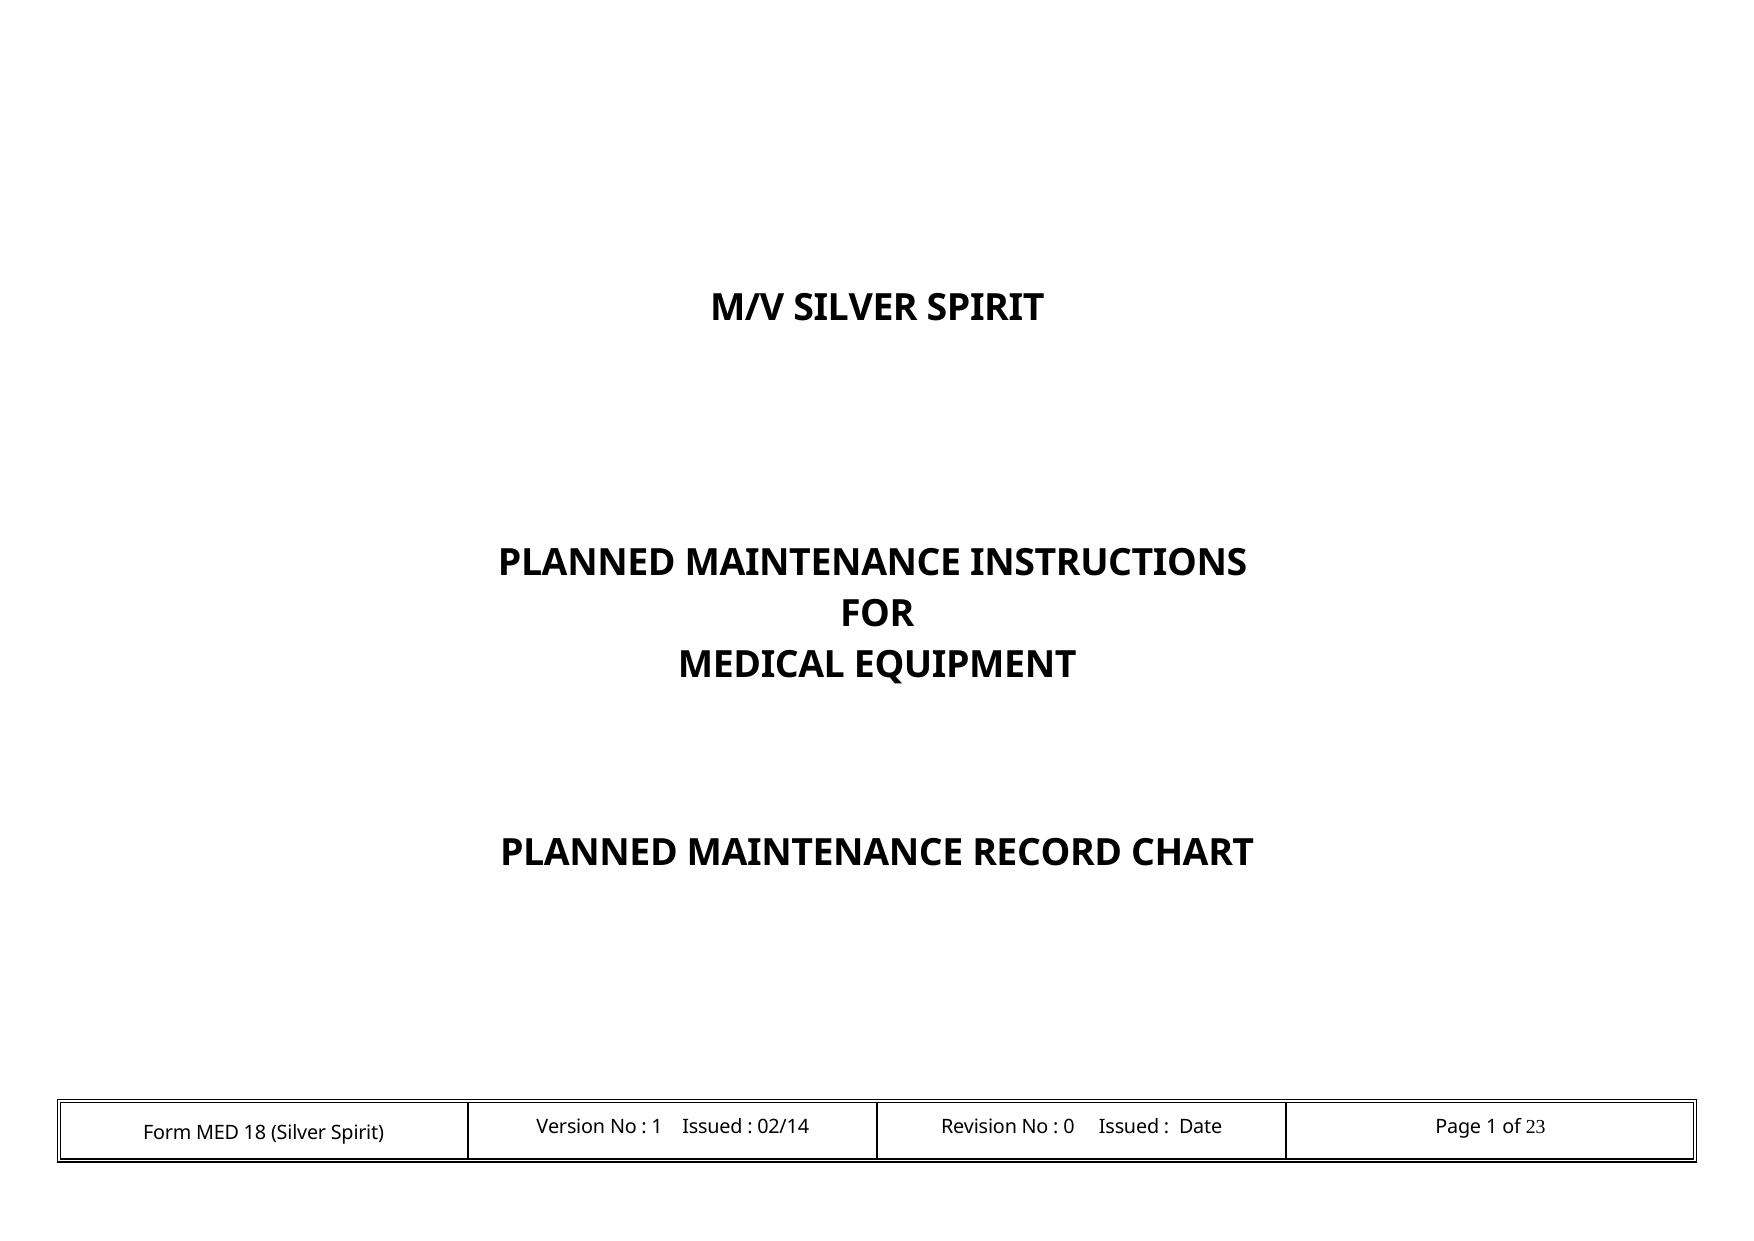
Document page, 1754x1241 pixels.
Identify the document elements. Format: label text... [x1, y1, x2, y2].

text M/V SILVER SPIRIT [59, 281, 1695, 332]
text PLANNED MAINTENANCE RECORD CHART [59, 825, 1695, 876]
text PLANNED MAINTENANCE INSTRUCTIONS [59, 536, 1695, 587]
text FOR [59, 587, 1695, 638]
text MEDICAL EQUIPMENT [59, 638, 1695, 689]
